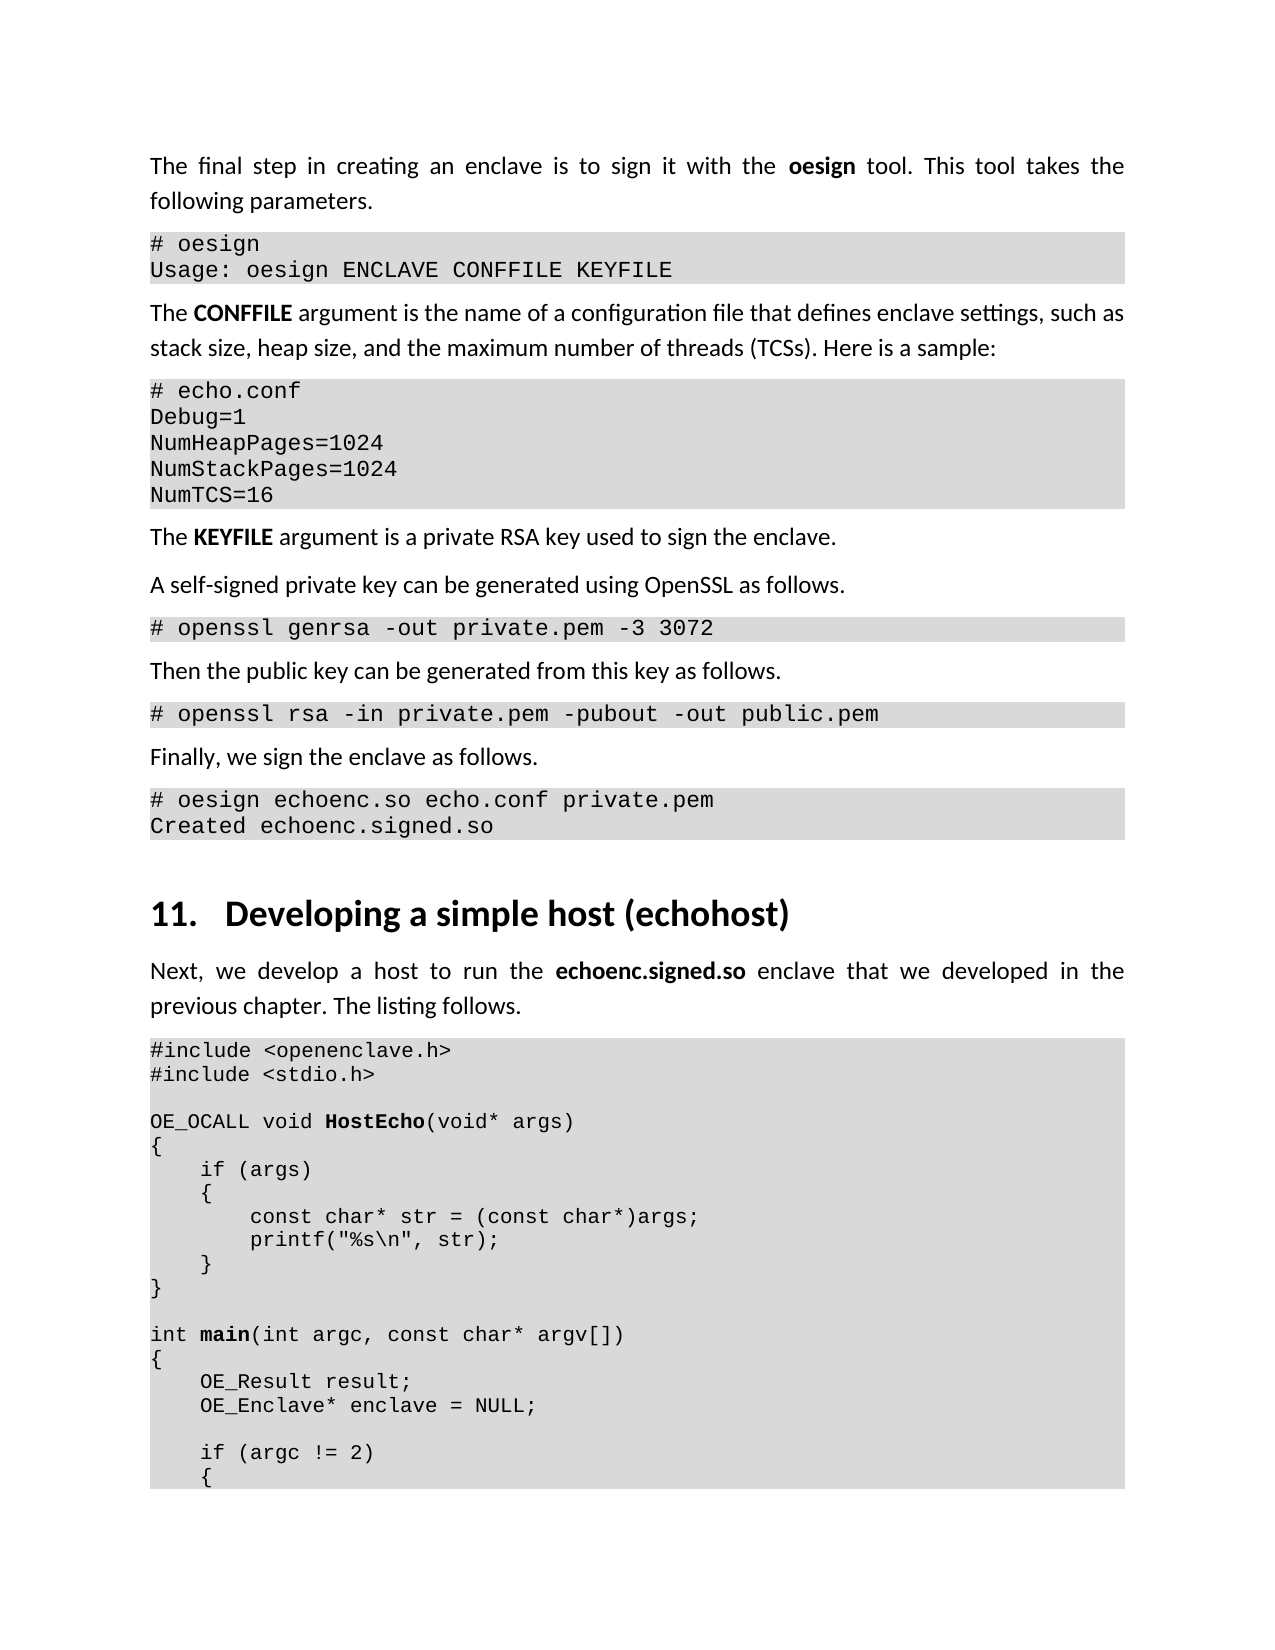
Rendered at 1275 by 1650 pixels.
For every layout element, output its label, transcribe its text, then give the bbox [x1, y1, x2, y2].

text OE_OCALL void HostEcho(void* args) [150, 1111, 1125, 1135]
text OE_Result result; [150, 1371, 1125, 1395]
text The final step in creating an enclave is to sign it with the oesign tool. This tool takes the following parameters. [150, 150, 1125, 216]
text The CONFFILE argument is the name of a configuration file that defines enclave settings, such as stack size, heap size, and the maximum number of threads (TCSs). Here is a sample: [150, 297, 1125, 362]
text # openssl rsa -in private.pem -pubout -out public.pem [150, 702, 1125, 728]
text const char* str = (const char*)args; [150, 1206, 1125, 1229]
text Created echoenc.signed.so [150, 814, 1125, 840]
text { [150, 1466, 1125, 1489]
text # oesign [150, 232, 1125, 258]
text #include <stdio.h> [150, 1064, 1125, 1088]
text { [150, 1135, 1125, 1158]
text } [150, 1277, 1125, 1300]
text Usage: oesign ENCLAVE CONFFILE KEYFILE [150, 258, 1125, 284]
text A self-signed private key can be generated using OpenSSL as follows. [150, 569, 1125, 599]
text Then the public key can be generated from this key as follows. [150, 655, 1125, 686]
subtitle Developing a simple host (echohost) [150, 890, 1125, 936]
text # echo.conf [150, 379, 1125, 405]
text printf("%s\n", str); [150, 1229, 1125, 1253]
text # oesign echoenc.so echo.conf private.pem [150, 788, 1125, 814]
text } [150, 1253, 1125, 1277]
text NumTCS=16 [150, 483, 1125, 509]
text if (argc != 2) [150, 1442, 1125, 1466]
text { [150, 1348, 1125, 1371]
text if (args) [150, 1158, 1125, 1182]
text { [150, 1182, 1125, 1206]
text Debug=1 [150, 405, 1125, 431]
text # openssl genrsa -out private.pem -3 3072 [150, 617, 1125, 642]
text NumHeapPages=1024 [150, 431, 1125, 457]
text int main(int argc, const char* argv[]) [150, 1324, 1125, 1348]
text #include <openenclave.h> [150, 1038, 1125, 1064]
text NumStackPages=1024 [150, 457, 1125, 483]
text OE_Enclave* enclave = NULL; [150, 1395, 1125, 1419]
text Next, we develop a host to run the echoenc.signed.so enclave that we developed in the previous chapter. The listing follows. [150, 956, 1125, 1021]
text Finally, we sign the enclave as follows. [150, 741, 1125, 771]
text The KEYFILE argument is a private RSA key used to sign the enclave. [150, 522, 1125, 552]
